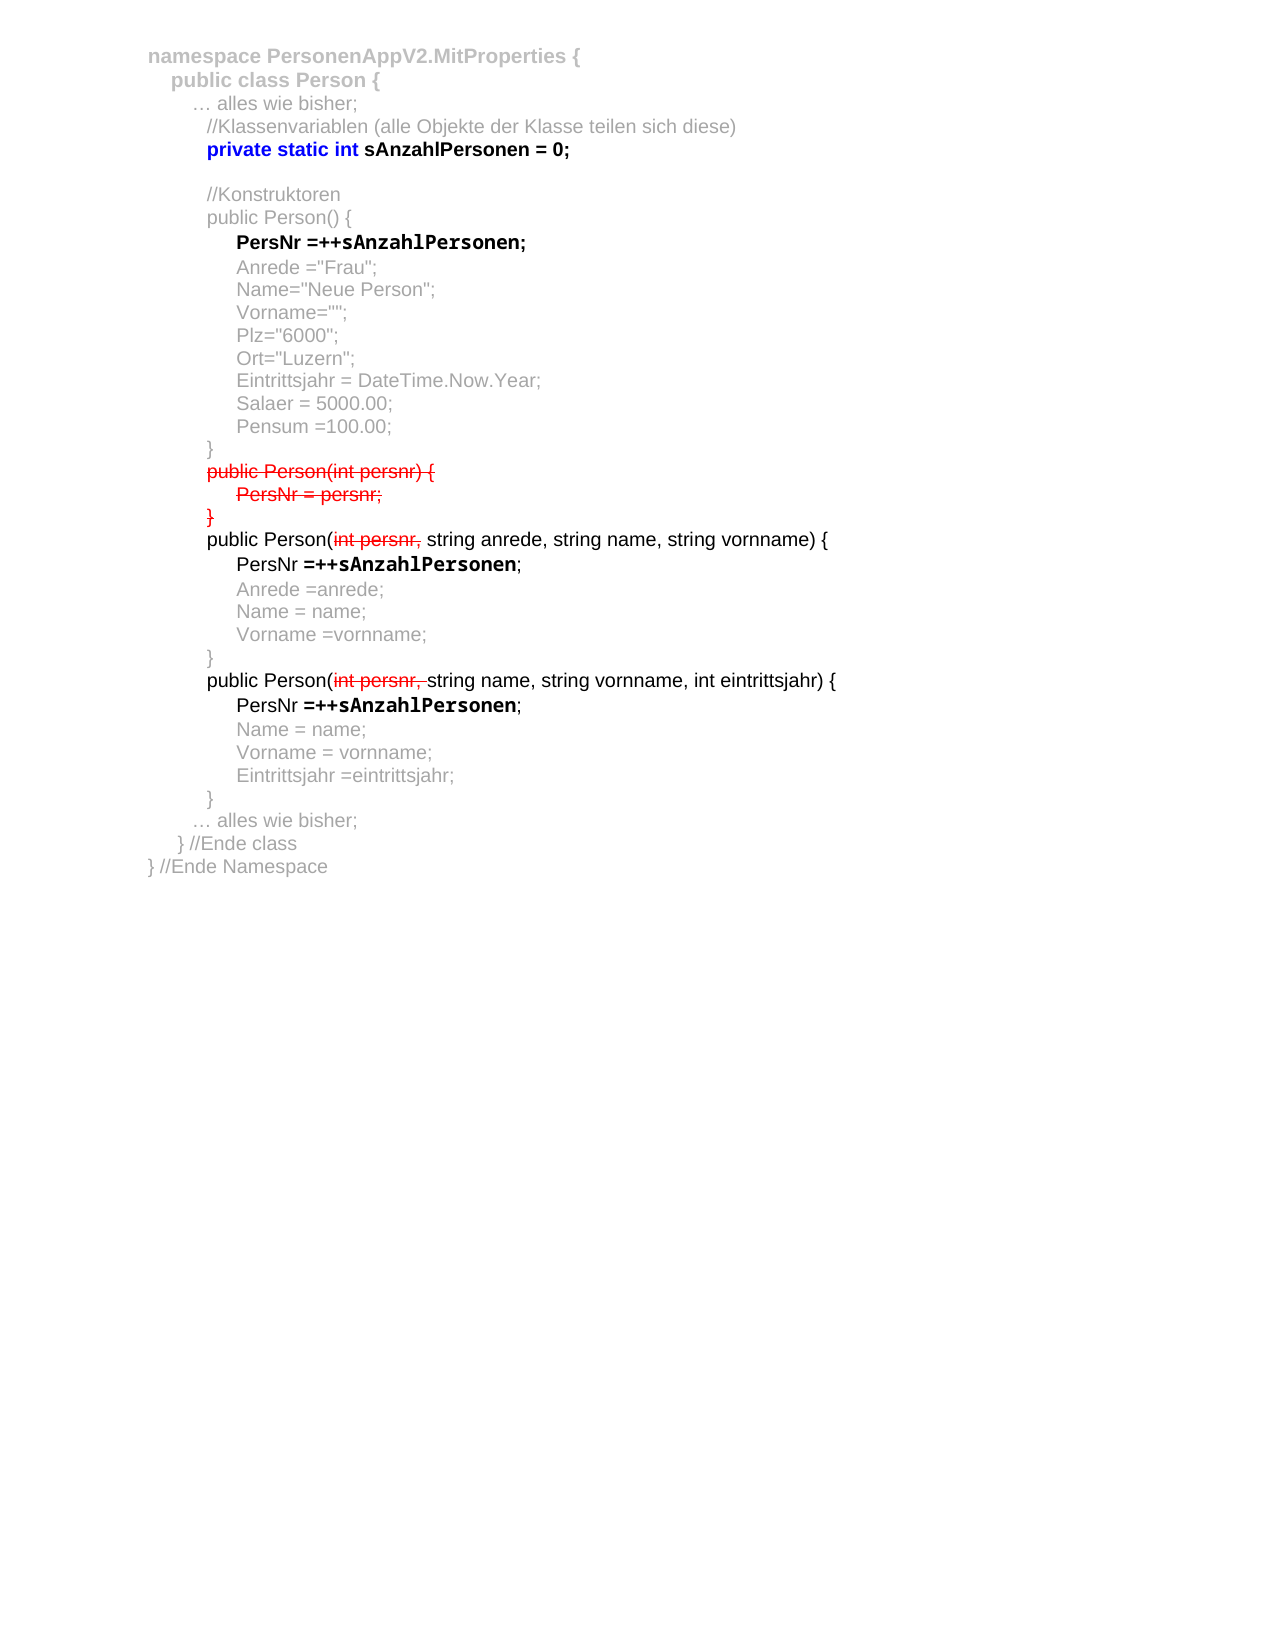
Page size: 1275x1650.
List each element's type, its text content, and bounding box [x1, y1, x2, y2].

text Anrede =anrede; [148, 578, 1226, 600]
text … alles wie bisher; [148, 809, 1226, 832]
text Name = name; [148, 718, 1226, 741]
text … alles wie bisher; [148, 92, 1226, 115]
text Eintrittsjahr = DateTime.Now.Year; [148, 369, 1226, 392]
text PersNr =++sAnzahlPersonen; [148, 551, 1226, 578]
text PersNr = persnr; [148, 483, 1226, 505]
text Eintrittsjahr =eintrittsjahr; [148, 764, 1226, 786]
text } [148, 646, 1226, 668]
text namespace PersonenAppV2.MitProperties { [148, 44, 1226, 68]
text PersNr =++sAnzahlPersonen; [148, 228, 1226, 256]
text PersNr =++sAnzahlPersonen; [148, 691, 1226, 718]
text } [148, 505, 1226, 528]
text } [148, 437, 1226, 460]
text Plz="6000"; [148, 324, 1226, 346]
text } //Ende Namespace [148, 854, 1226, 877]
text Name = name; [148, 600, 1226, 623]
text Anrede ="Frau"; [148, 256, 1226, 278]
text Pensum =100.00; [148, 414, 1226, 437]
text Name="Neue Person"; [148, 278, 1226, 301]
text public Person(int persnr, string anrede, string name, string vornname) { [148, 528, 1226, 551]
text public Person() { [148, 206, 1226, 228]
text //Konstruktoren [148, 183, 1226, 206]
text Ort="Luzern"; [148, 346, 1226, 369]
text Vorname =vornname; [148, 623, 1226, 646]
text public Person(int persnr) { [148, 460, 1226, 483]
text Salaer = 5000.00; [148, 392, 1226, 414]
text } //Ende class [148, 832, 1226, 854]
text public Person(int persnr, string name, string vornname, int eintrittsjahr) { [148, 668, 1226, 691]
text Vorname=""; [148, 301, 1226, 324]
text public class Person { [148, 68, 1226, 92]
text Vorname = vornname; [148, 741, 1226, 764]
text //Klassenvariablen (alle Objekte der Klasse teilen sich diese) [148, 115, 1226, 138]
text private static int sAnzahlPersonen = 0; [148, 138, 1226, 160]
text } [148, 786, 1226, 809]
